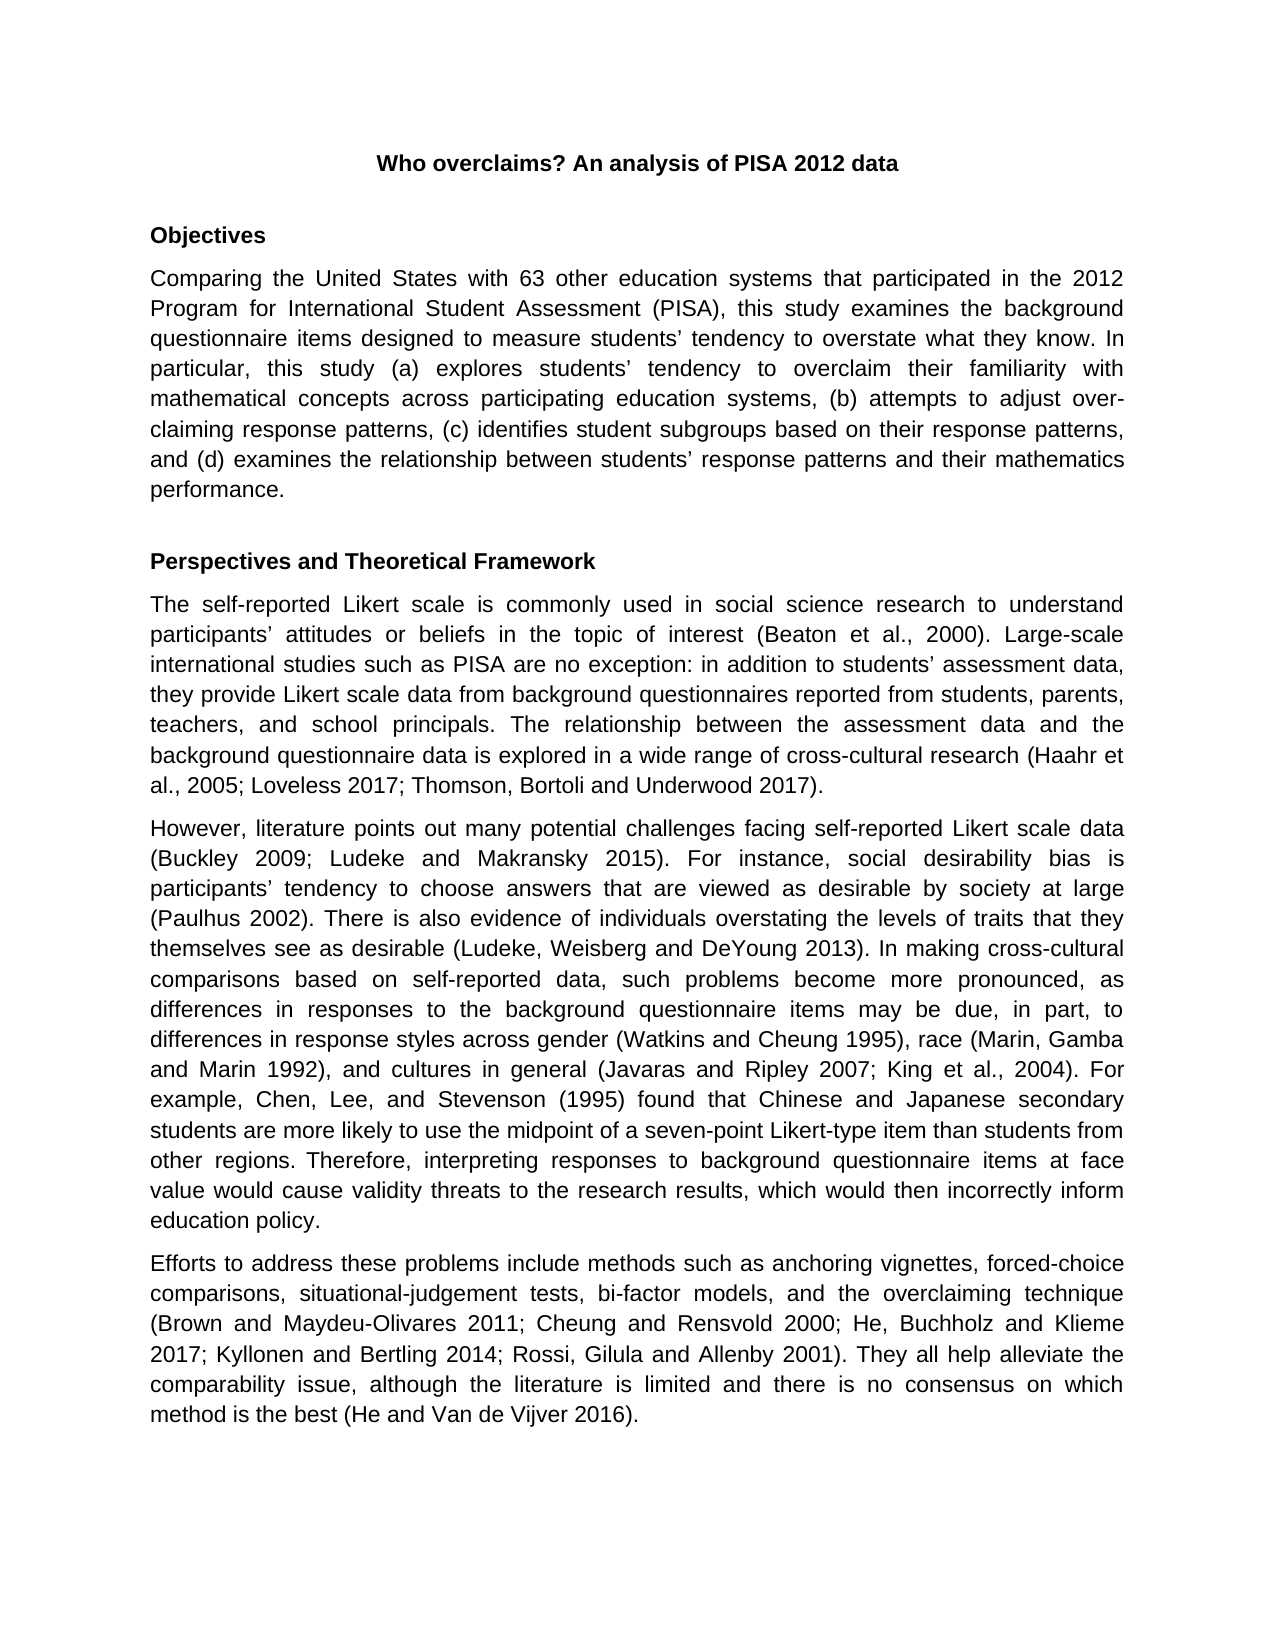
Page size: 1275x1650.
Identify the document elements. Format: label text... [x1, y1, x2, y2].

text Comparing the United States with 63 other education systems that participated in the 2012 Program for International Student Assessment (PISA), this study examines the background questionnaire items designed to measure students’ tendency to overstate what they know. In particular, this study (a) explores students’ tendency to overclaim their familiarity with mathematical concepts across participating education systems, (b) attempts to adjust over-claiming response patterns, (c) identifies student subgroups based on their response patterns, and (d) examines the relationship between students’ response patterns and their mathematics performance. [150, 264, 1125, 502]
text The self-reported Likert scale is commonly used in social science research to understand participants’ attitudes or beliefs in the topic of interest (Beaton et al., 2000). Large-scale international studies such as PISA are no exception: in addition to students’ assessment data, they provide Likert scale data from background questionnaires reported from students, parents, teachers, and school principals. The relationship between the assessment data and the background questionnaire data is explored in a wide range of cross-cultural research (Haahr et al., 2005; Loveless 2017; Thomson, Bortoli and Underwood 2017). [150, 591, 1125, 798]
text However, literature points out many potential challenges facing self-reported Likert scale data (Buckley 2009; Ludeke and Makransky 2015). For instance, social desirability bias is participants’ tendency to choose answers that are viewed as desirable by society at large (Paulhus 2002). There is also evidence of individuals overstating the levels of traits that they themselves see as desirable (Ludeke, Weisberg and DeYoung 2013). In making cross-cultural comparisons based on self-reported data, such problems become more pronounced, as differences in responses to the background questionnaire items may be due, in part, to differences in response styles across gender (Watkins and Cheung 1995), race (Marin, Gamba and Marin 1992), and cultures in general (Javaras and Ripley 2007; King et al., 2004). For example, Chen, Lee, and Stevenson (1995) found that Chinese and Japanese secondary students are more likely to use the midpoint of a seven-point Likert-type item than students from other regions. Therefore, interpreting responses to background questionnaire items at face value would cause validity threats to the research results, which would then incorrectly inform education policy. [150, 814, 1125, 1234]
text Efforts to address these problems include methods such as anchoring vignettes, forced-choice comparisons, situational-judgement tests, bi-factor models, and the overclaiming technique (Brown and Maydeu-Olivares 2011; Cheung and Rensvold 2000; He, Buchholz and Klieme 2017; Kyllonen and Bertling 2014; Rossi, Gilula and Allenby 2001). They all help alleviate the comparability issue, although the literature is limited and there is no consensus on which method is the best (He and Van de Vijver 2016). [150, 1250, 1125, 1427]
text Who overclaims? An analysis of PISA 2012 data [150, 150, 1125, 176]
subtitle Perspectives and Theoretical Framework [150, 548, 1125, 574]
subtitle Objectives [150, 222, 1125, 248]
